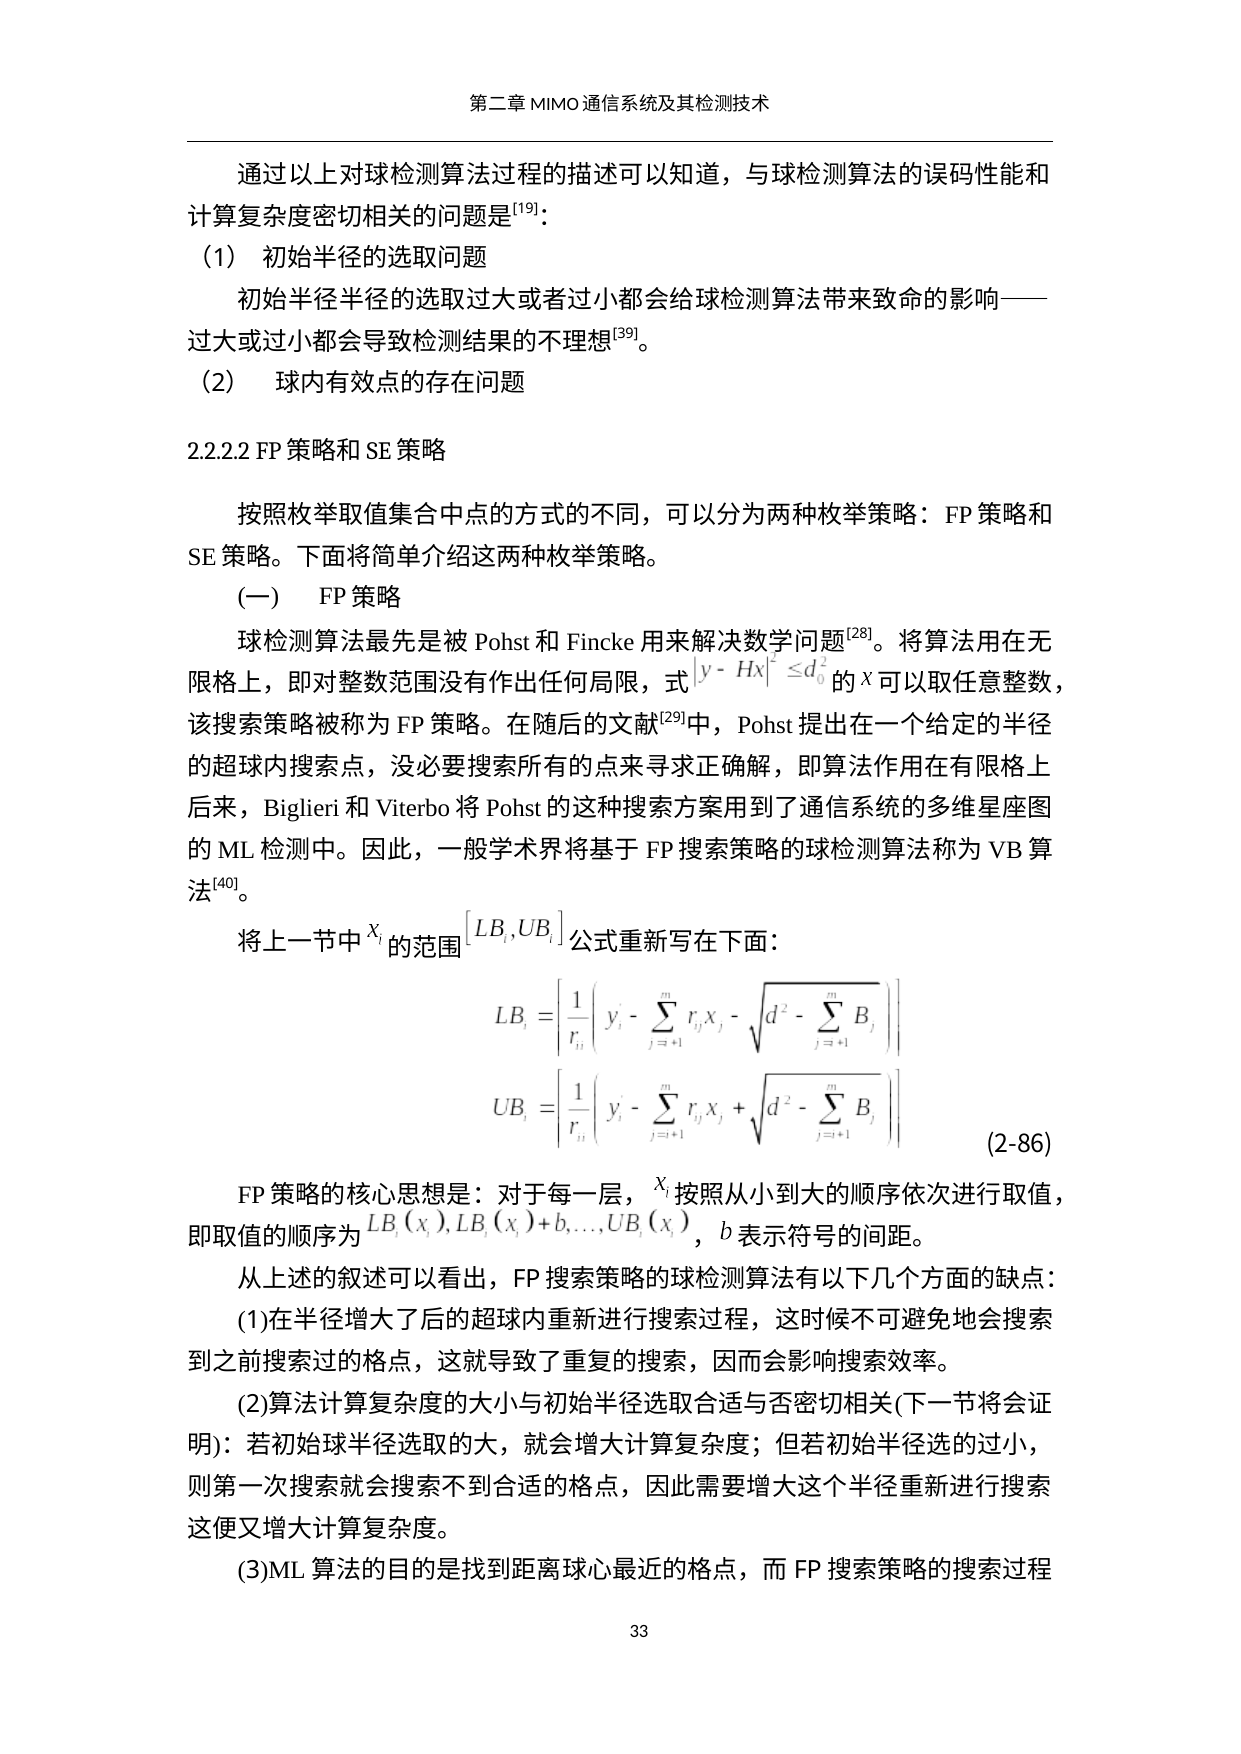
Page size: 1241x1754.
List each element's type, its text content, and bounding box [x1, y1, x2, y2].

list 初始半径的选取问题 [187, 233, 1053, 275]
list 球内有效点的存在问题 [186, 358, 1053, 400]
text FP策略的核心思想是：对于每一层，按照从小到大的顺序依次进行取值，即取值的顺序为，表示符号的间距。 [187, 1170, 1053, 1254]
text (一) FP策略 [187, 575, 1053, 617]
text (2-86) [187, 974, 1053, 1160]
text 将上一节中的范围公式重新写在下面： [187, 908, 1053, 964]
text 初始半径半径的选取过大或者过小都会给球检测算法带来致命的影响——过大或过小都会导致检测结果的不理想[39]。 [187, 275, 1053, 358]
text (2)算法计算复杂度的大小与初始半径选取合适与否密切相关(下一节将会证明)：若初始球半径选取的大，就会增大计算复杂度；但若初始半径选的过小，则第一次搜索就会搜索不到合适的格点，因此需要增大这个半径重新进行搜索，这便又增大计算复杂度。 [187, 1379, 1053, 1545]
text 通过以上对球检测算法过程的描述可以知道，与球检测算法的误码性能和计算复杂度密切相关的问题是[19]： [187, 150, 1053, 233]
text 按照枚举取值集合中点的方式的不同，可以分为两种枚举策略：FP策略和SE策略。下面将简单介绍这两种枚举策略。 [187, 492, 1053, 575]
subtitle 2.2.2.2 FP策略和SE策略 [187, 425, 1053, 467]
text (1)在半径增大了后的超球内重新进行搜索过程，这时候不可避免地会搜索到之前搜索过的格点，这就导致了重复的搜索，因而会影响搜索效率。 [187, 1295, 1053, 1379]
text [187, 1545, 1053, 1587]
text 球检测算法最先是被Pohst和Fincke用来解决数学问题[28]。将算法用在无限格上，即对整数范围没有作出任何局限，式的可以取任意整数，该搜索策略被称为FP策略。在随后的文献[29]中，Pohst提出在一个给定的半径的超球内搜索点，没必要搜索所有的点来寻求正确解，即算法作用在有限格上。后来，Biglieri和Viterbo将Pohst的这种搜索方案用到了通信系统的多维星座图的ML检测中。因此，一般学术界将基于FP搜索策略的球检测算法称为VB算法[40]。 [187, 617, 1053, 908]
text 从上述的叙述可以看出，FP搜索策略的球检测算法有以下几个方面的缺点： [187, 1254, 1053, 1295]
